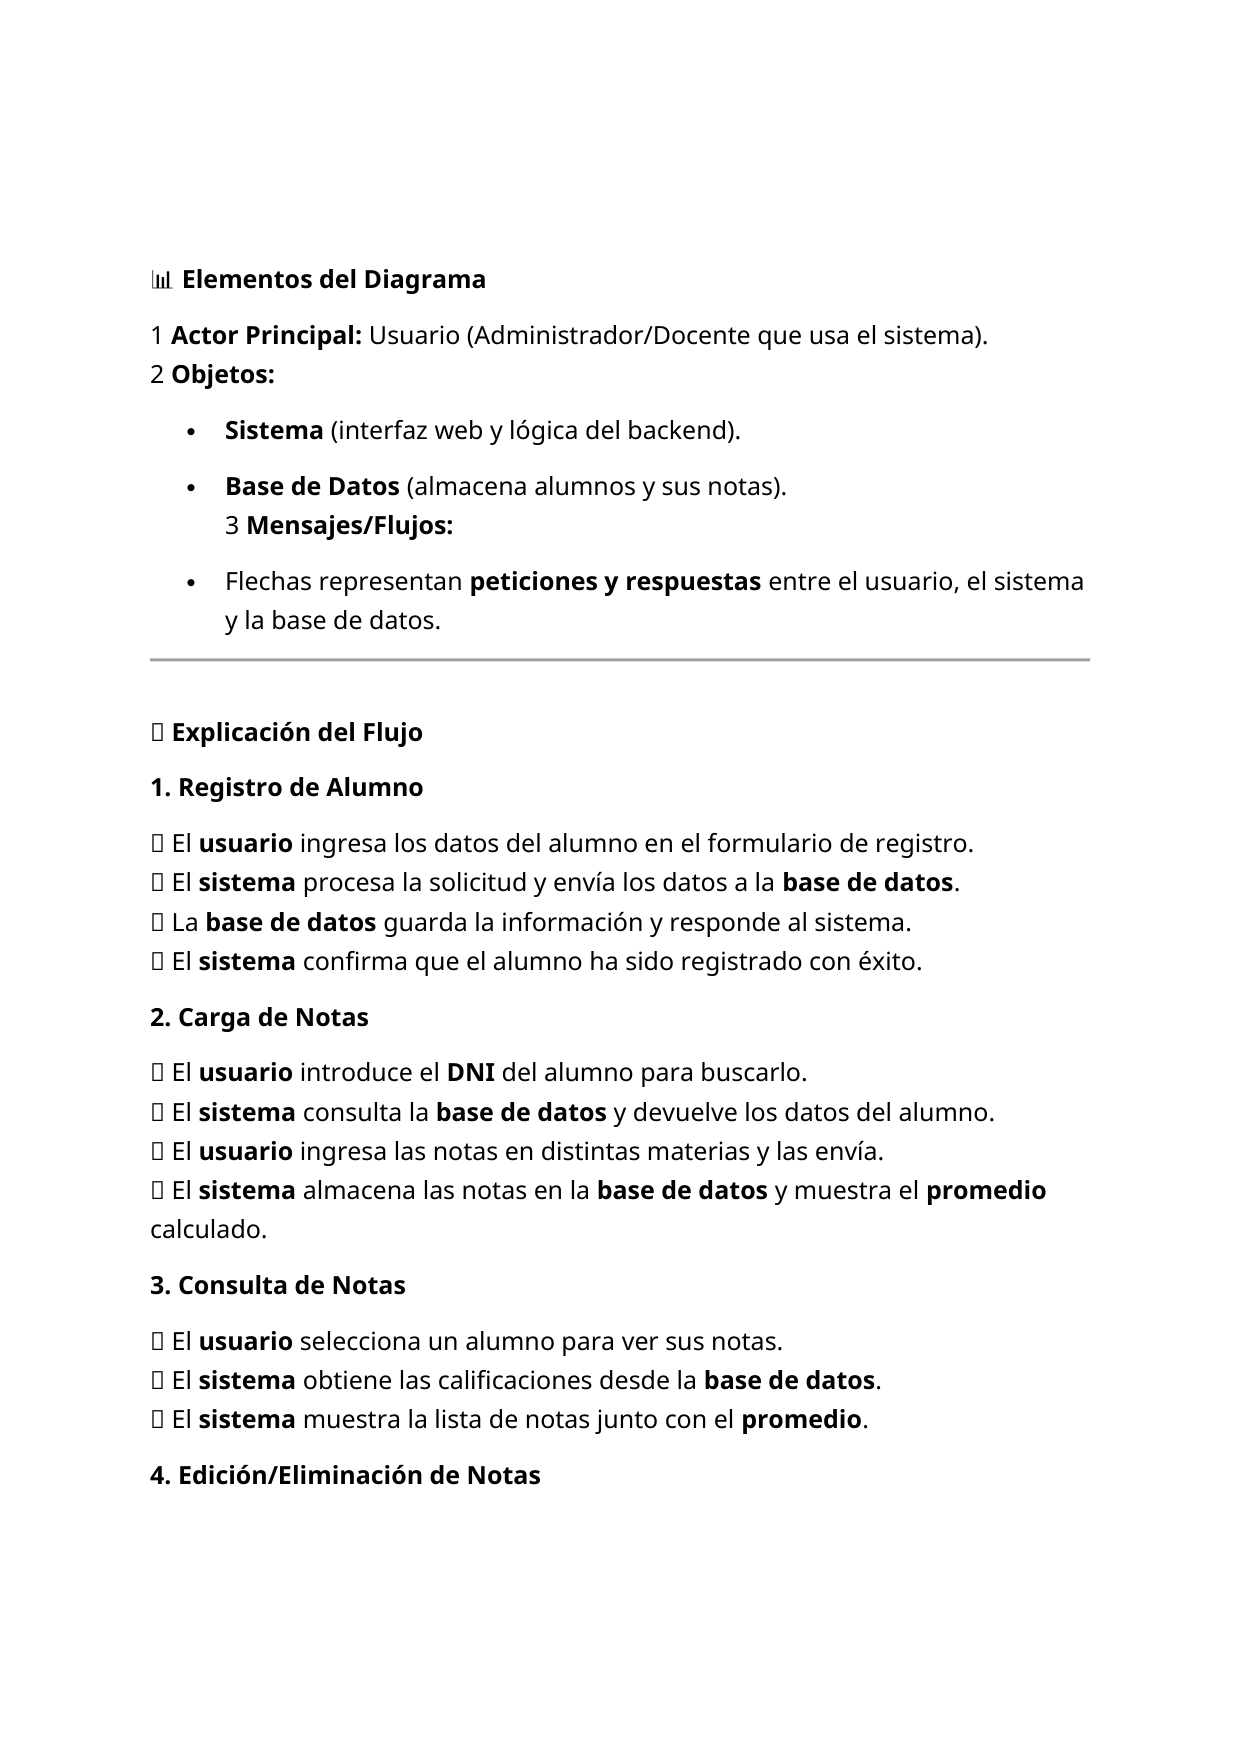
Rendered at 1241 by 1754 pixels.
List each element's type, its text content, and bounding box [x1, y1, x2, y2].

text 📌 El usuario selecciona un alumno para ver sus notas. 📌 El sistema obtiene las calificaciones desde la base de datos. 📌 El sistema muestra la lista de notas junto con el promedio. [150, 1323, 1090, 1436]
text 📌 El usuario ingresa los datos del alumno en el formulario de registro. 📌 El sistema procesa la solicitud y envía los datos a la base de datos. 📌 La base de datos guarda la información y responde al sistema. 📌 El sistema confirma que el alumno ha sido registrado con éxito. [150, 826, 1090, 977]
list Base de Datos (almacena alumnos y sus notas). 3️ Mensajes/Flujos: [187, 468, 1090, 542]
text 📌 El usuario introduce el DNI del alumno para buscarlo. 📌 El sistema consulta la base de datos y devuelve los datos del alumno. 📌 El usuario ingresa las notas en distintas materias y las envía. 📌 El sistema almacena las notas en la base de datos y muestra el promedio calculado. [150, 1055, 1090, 1246]
text 4. Edición/Eliminación de Notas [150, 1457, 1090, 1492]
text 1. Registro de Alumno [150, 770, 1090, 804]
text 1️ Actor Principal: Usuario (Administrador/Docente que usa el sistema). 2️ Objetos: [150, 317, 1090, 391]
text 📌 Explicación del Flujo [150, 714, 1090, 748]
text 3. Consulta de Notas [150, 1267, 1090, 1302]
list Flechas representan peticiones y respuestas entre el usuario, el sistema y la base de datos. [187, 563, 1090, 637]
list Sistema (interfaz web y lógica del backend). [187, 412, 1090, 447]
text 2. Carga de Notas [150, 999, 1090, 1033]
text 📊 Elementos del Diagrama [150, 262, 1090, 296]
